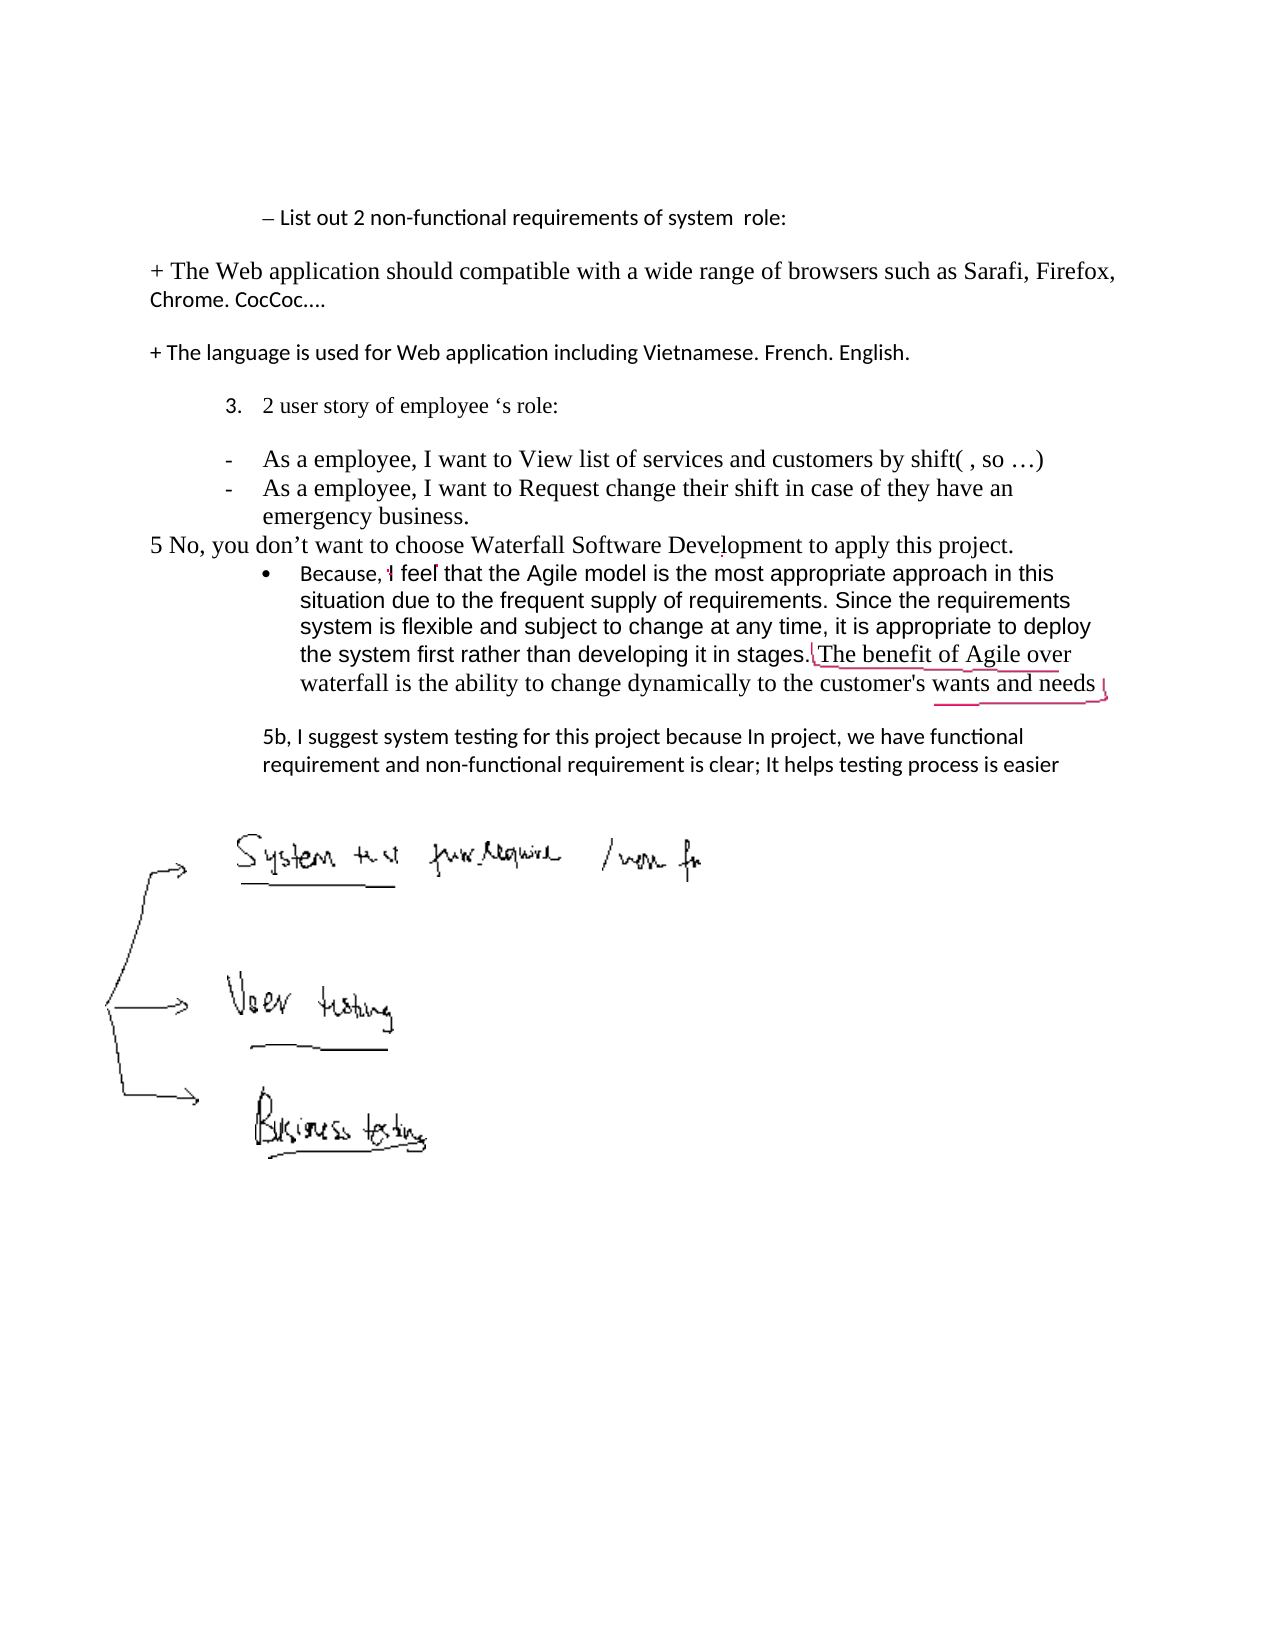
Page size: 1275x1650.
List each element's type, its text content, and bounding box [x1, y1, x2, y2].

picture [318, 986, 394, 1034]
picture [237, 834, 398, 875]
list – List out 2 non-functional requirements of system role: [262, 203, 1125, 231]
picture [602, 838, 701, 882]
picture [241, 883, 397, 888]
list As a employee, I want to Request change their shift in case of they have an emergency business. [225, 473, 1125, 530]
picture [105, 863, 199, 1107]
picture [263, 992, 293, 1014]
text 5 No, you don’t want to choose Waterfall Software Development to apply this project. [150, 530, 1125, 559]
picture [428, 841, 563, 877]
text + The language is used for Web application including Vietnamese. French. English. [150, 338, 1125, 366]
list Because, I feel that the Agile model is the most appropriate approach in this situation due to the frequent supply of requirements. Since the requirements system is flexible and subject to change at any time, it is appropriate to deploy the system first rather than developing it in stages. The benefit of Agile over waterfall is the ability to change dynamically to the customer's wants and needs [262, 559, 1125, 697]
list As a employee, I want to View list of services and customers by shift( , so …) [225, 444, 1125, 473]
picture [227, 971, 258, 1015]
list 2 user story of employee ‘s role: [225, 391, 1125, 419]
text Chrome. CocCoc.... [150, 285, 1125, 313]
text 5b, I suggest system testing for this project because In project, we have functional requirement and non-functional requirement is clear; It helps testing process is easier [262, 722, 1125, 778]
picture [811, 641, 1059, 674]
picture [255, 1085, 427, 1159]
picture [934, 677, 1108, 706]
picture [250, 1044, 388, 1051]
text + The Web application should compatible with a wide range of browsers such as Sarafi, Firefox, [150, 256, 1125, 285]
